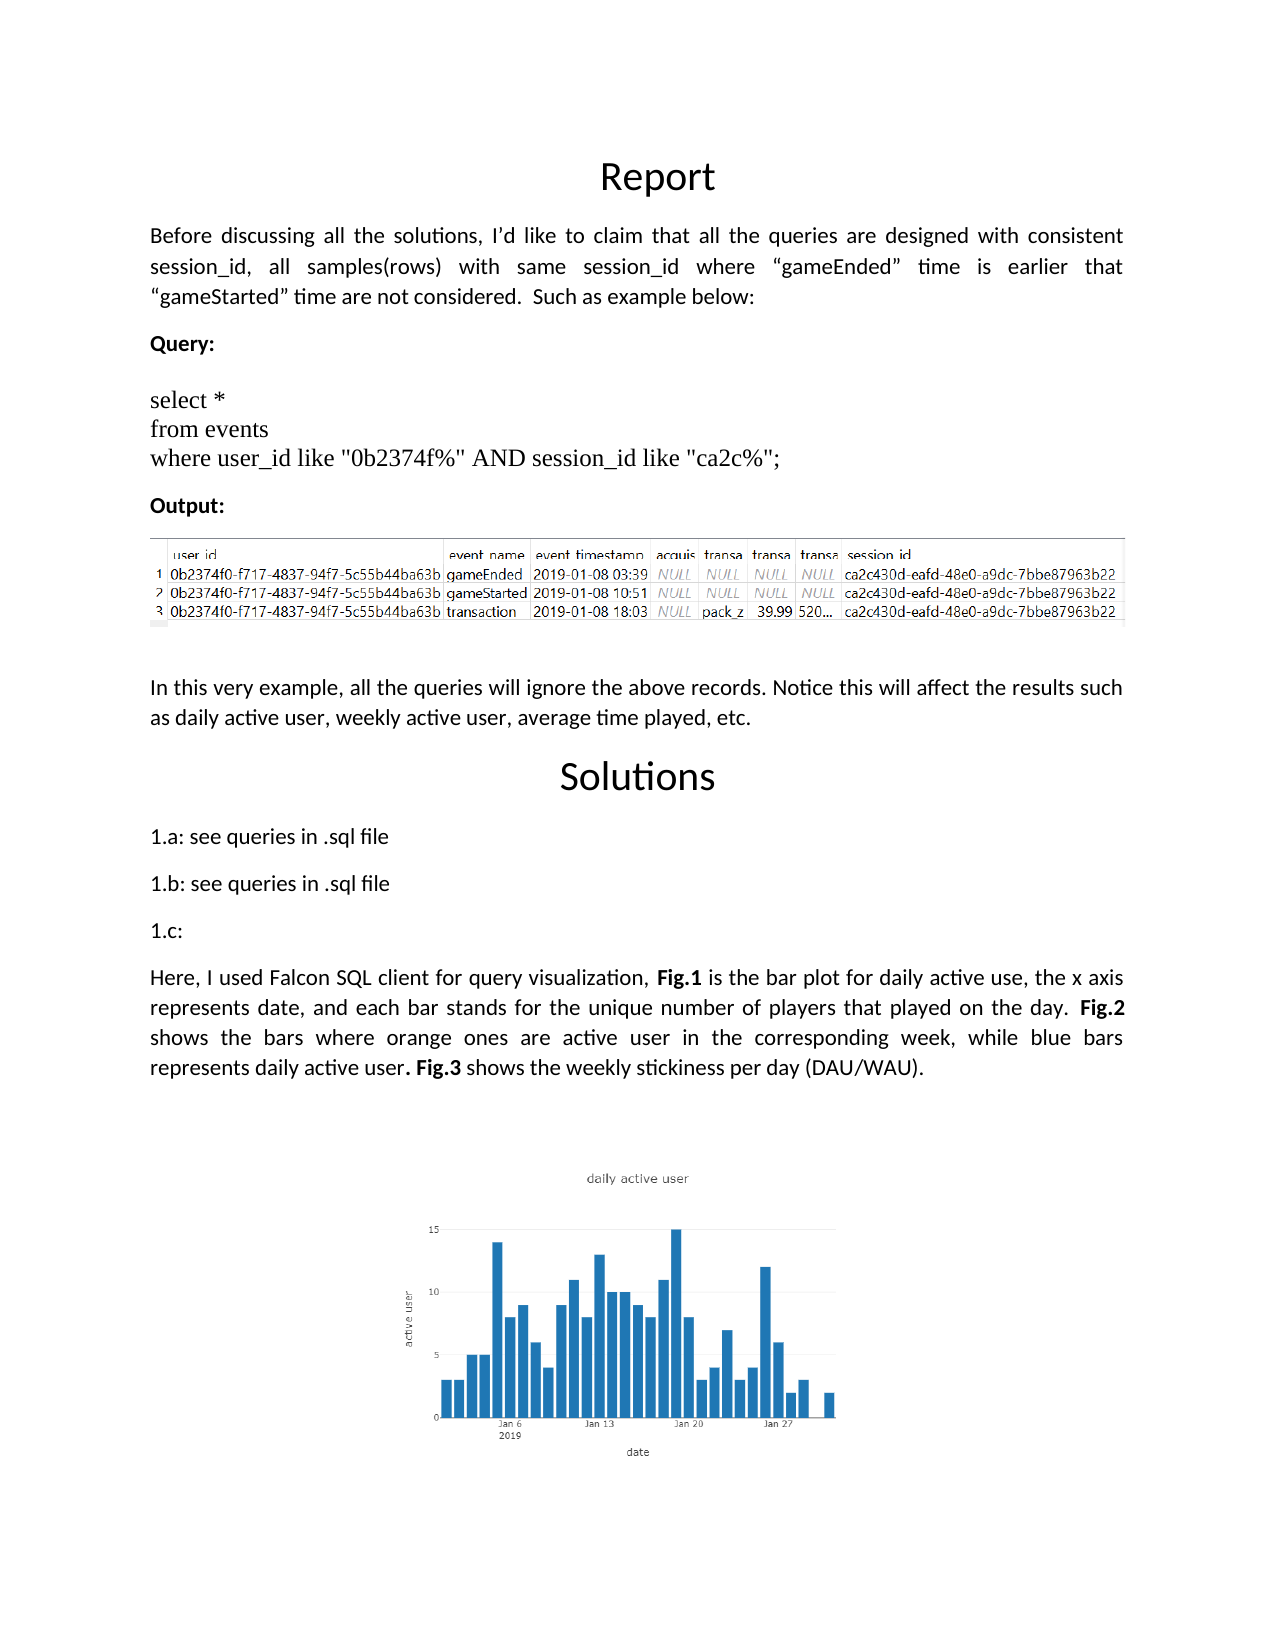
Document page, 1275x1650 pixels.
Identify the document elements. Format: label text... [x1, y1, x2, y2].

text In this very example, all the queries will ignore the above records. Notice this will affect the results such as daily active user, weekly active user, average time played, etc. [150, 673, 1125, 732]
text select * [150, 386, 1125, 414]
text where user_id like "0b2374f%" AND session_id like "ca2c%"; [150, 443, 1125, 472]
text 1.a: see queries in .sql file [150, 822, 1125, 850]
text Here, I used Falcon SQL client for query visualization, Fig.1 is the bar plot for daily active use, the x axis represents date, and each bar stands for the unique number of players that played on the day. Fig.2 shows the bars where orange ones are active user in the corresponding week, while blue bars represents daily active user. Fig.3 shows the weekly stickiness per day (DAU/WAU). [150, 963, 1125, 1081]
text Output: [150, 491, 1125, 519]
text Before discussing all the solutions, I’d like to claim that all the queries are designed with consistent session_id, all samples(rows) with same session_id where “gameEnded” time is earlier that “gameStarted” time are not considered. Such as example below: [150, 222, 1125, 310]
text Query: [150, 329, 1125, 357]
text Report [525, 150, 1125, 201]
text from events [150, 414, 1125, 443]
text Solutions [150, 750, 1125, 801]
text 1.b: see queries in .sql file [150, 869, 1125, 897]
picture [381, 1147, 894, 1476]
text 1.c: [150, 916, 1125, 944]
picture [150, 537, 1125, 627]
